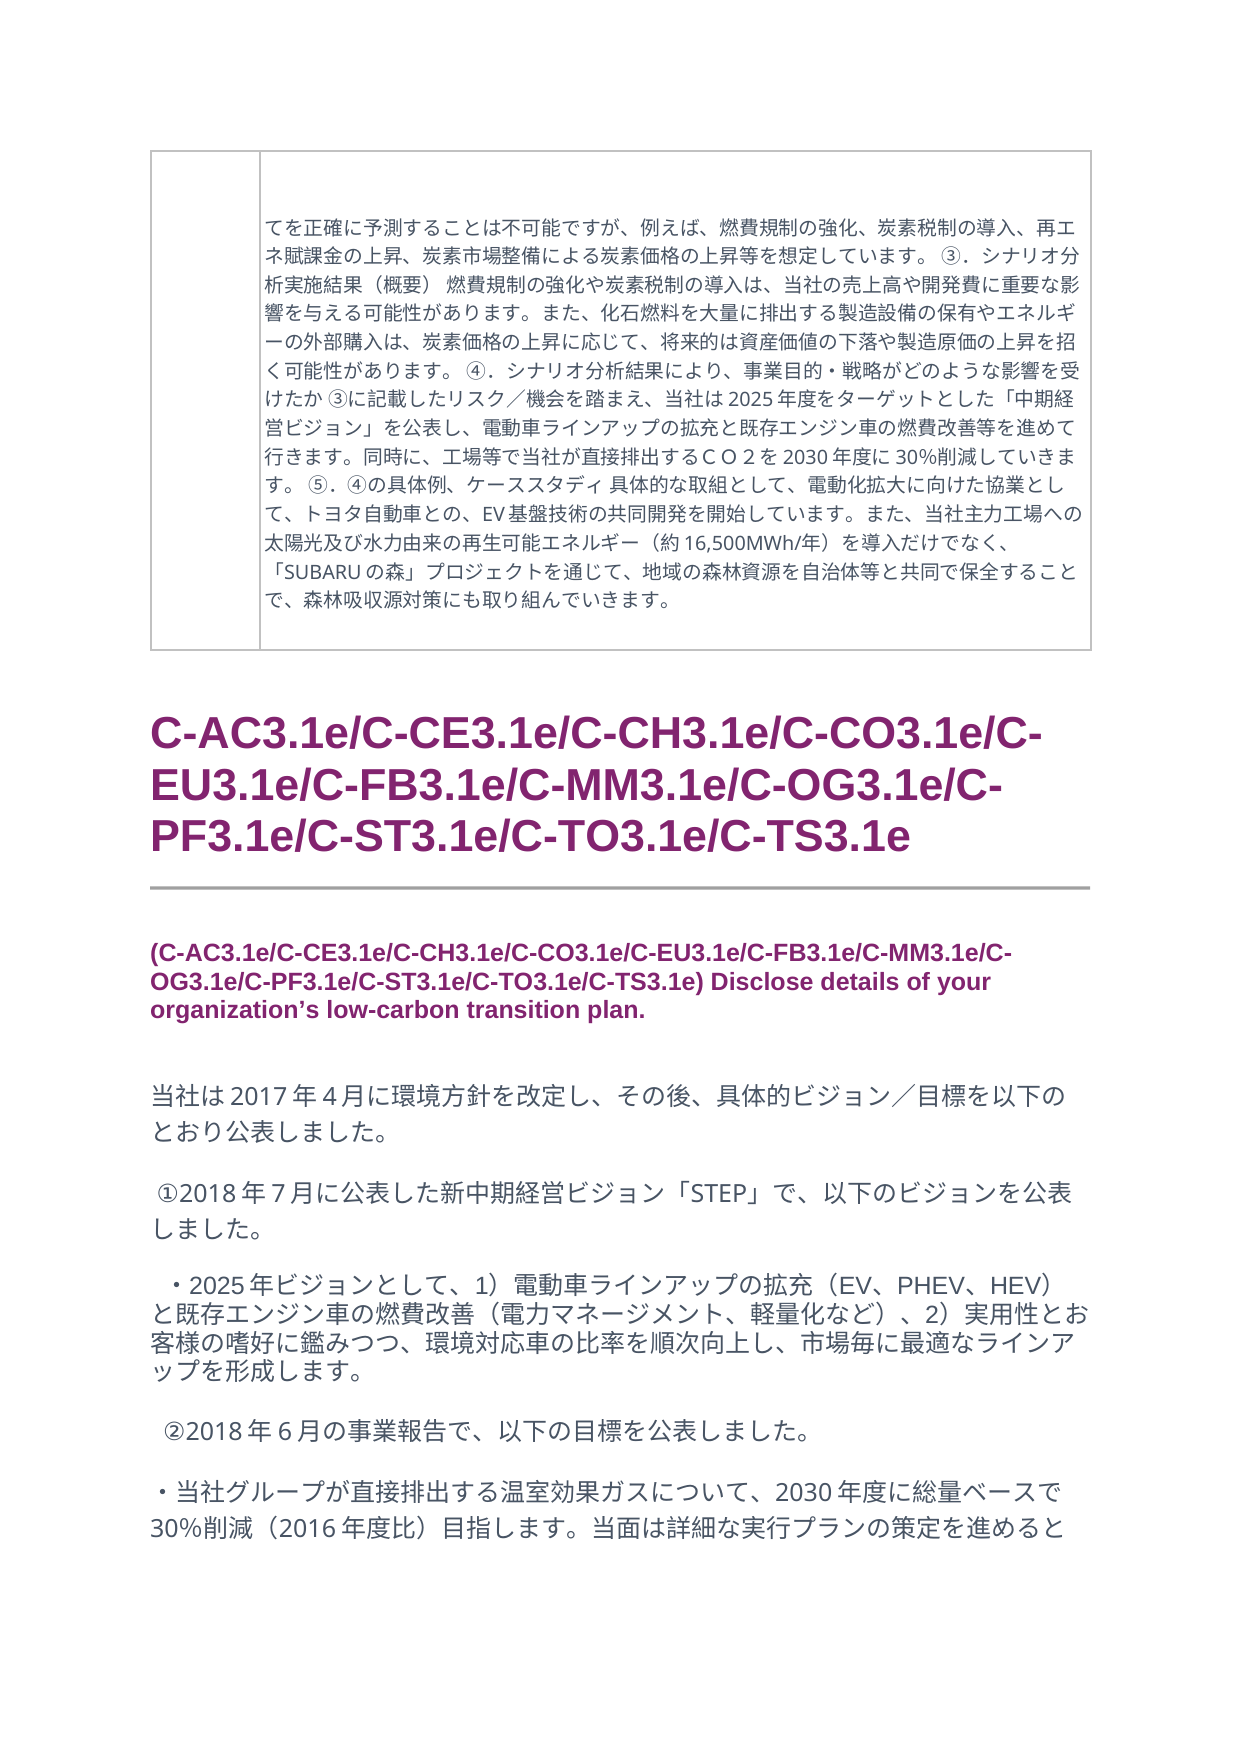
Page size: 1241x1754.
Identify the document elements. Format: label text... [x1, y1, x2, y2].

subtitle (C-AC3.1e/C-CE3.1e/C-CH3.1e/C-CO3.1e/C-EU3.1e/C-FB3.1e/C-MM3.1e/C-OG3.1e/C-PF3.1e/C-ST3.1e/C-TO3.1e/C-TS3.1e) Disclose details of your organization’s low-carbon transition plan. [150, 938, 1090, 1024]
text ②2018年6月の事業報告で、以下の目標を公表しました。 [150, 1384, 1090, 1445]
text 当社は2017年4月に環境方針を改定し、その後、具体的ビジョン／目標を以下のとおり公表しました。 [150, 1049, 1090, 1147]
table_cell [261, 152, 1090, 649]
subtitle C-AC3.1e/C-CE3.1e/C-CH3.1e/C-CO3.1e/C-EU3.1e/C-FB3.1e/C-MM3.1e/C-OG3.1e/C-PF3.1e/C-ST3.1e/C-TO3.1e/C-TS3.1e [150, 651, 1090, 861]
text ①2018年7月に公表した新中期経営ビジョン「STEP」で、以下のビジョンを公表しました。 [150, 1147, 1090, 1244]
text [150, 1445, 1090, 1545]
text ・2025年ビジョンとして、1）電動⾞ラインアップの拡充（EV、PHEV、HEV）と既存エンジン⾞の燃費改善（電⼒マネージメント、軽量化など）、2）実用性とお客様の嗜好に鑑みつつ、環境対応⾞の⽐率を順次向上し、市場毎に最適なラインアップを形成します。 [150, 1244, 1090, 1384]
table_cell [152, 152, 259, 649]
